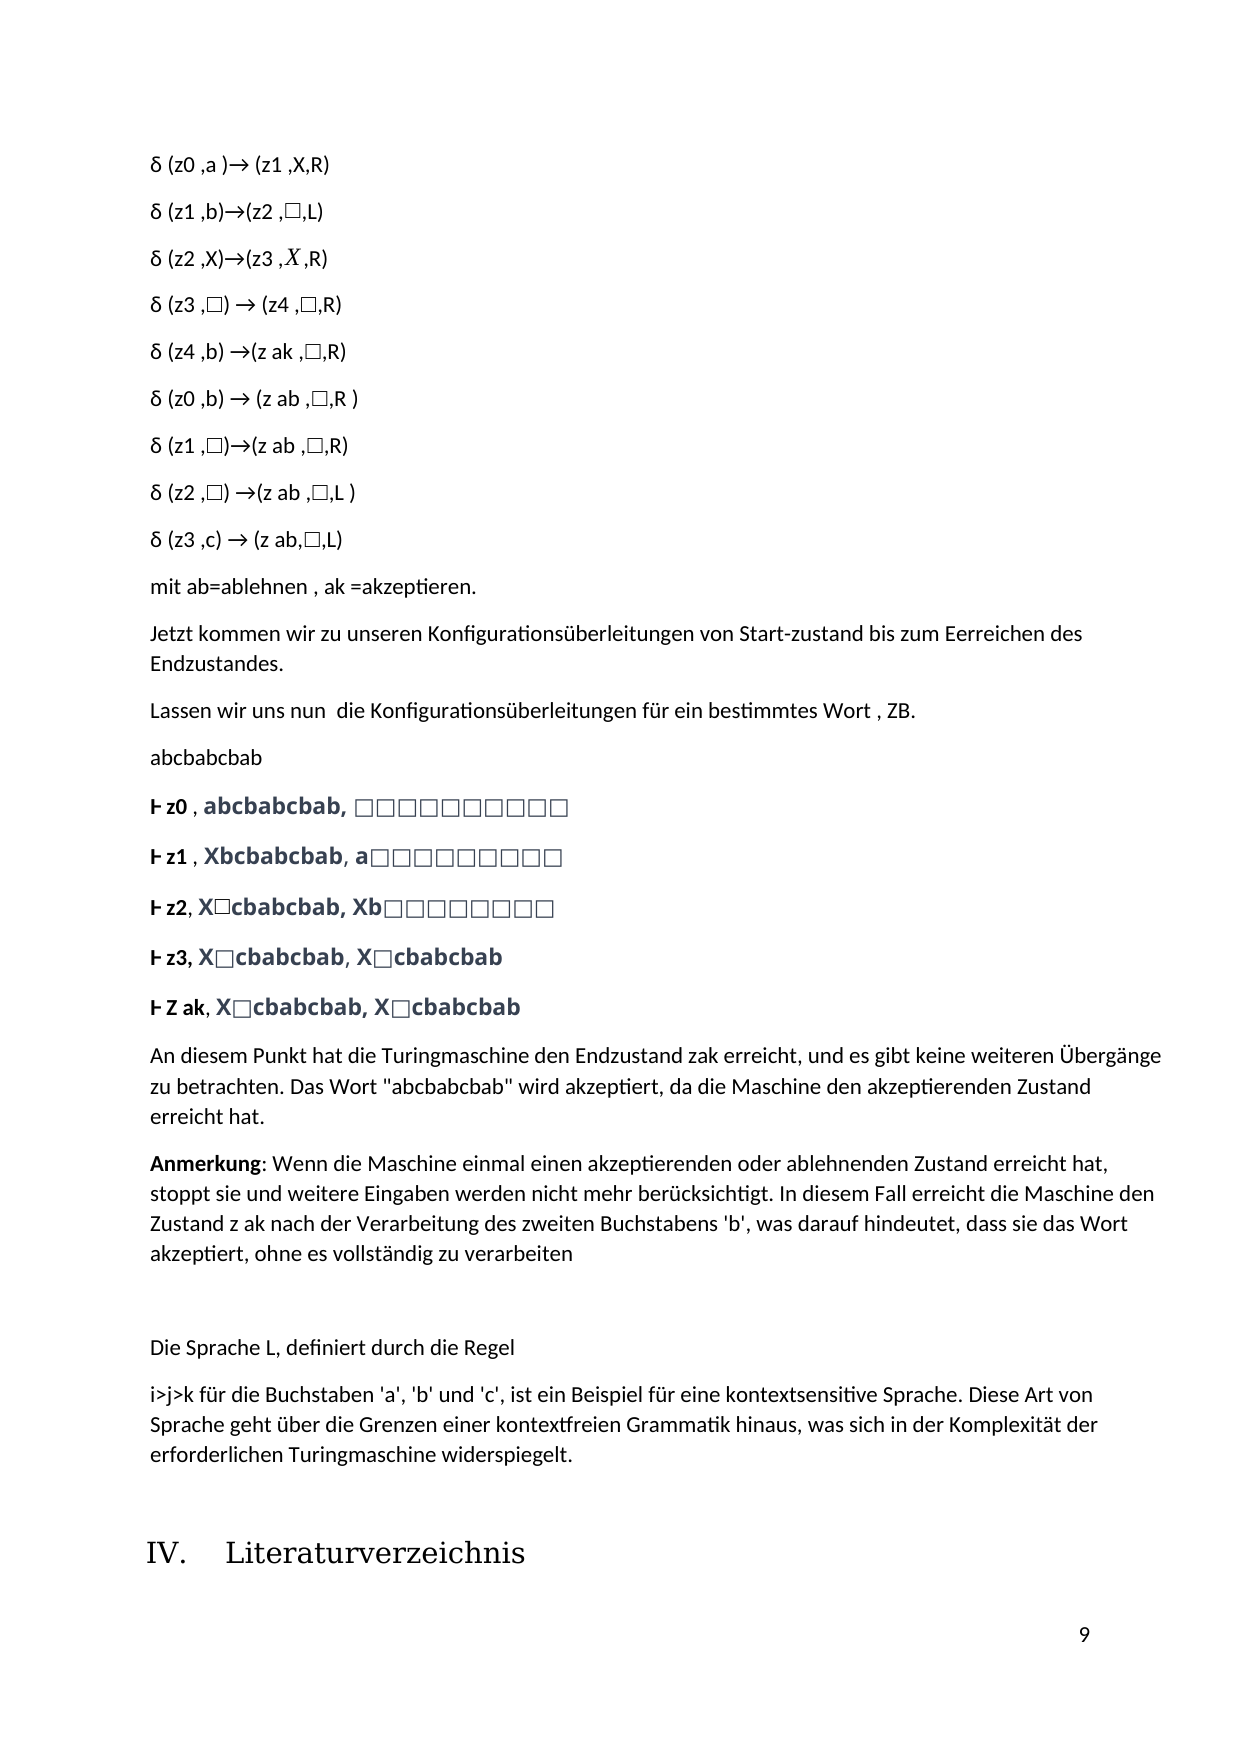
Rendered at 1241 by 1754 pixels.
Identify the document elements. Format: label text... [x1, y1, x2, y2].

text δ (z2 ,X)→(z3 ,,R) [150, 244, 1167, 272]
text Ⱶ z3, X□cbabcbab, X□cbabcbab [150, 941, 1167, 972]
text Jetzt kommen wir zu unseren Konfigurationsüberleitungen von Start-zustand bis zum Eerreichen des Endzustandes. [150, 619, 1167, 677]
text An diesem Punkt hat die Turingmaschine den Endzustand zak erreicht, und es gibt keine weiteren Übergänge zu betrachten. Das Wort "abcbabcbab" wird akzeptiert, da die Maschine den akzeptierenden Zustand erreicht hat. [150, 1042, 1167, 1130]
text δ (z1 ,)→(z ab ,,R) [150, 431, 1167, 459]
text Anmerkung: Wenn die Maschine einmal einen akzeptierenden oder ablehnenden Zustand erreicht hat, stoppt sie und weitere Eingaben werden nicht mehr berücksichtigt. In diesem Fall erreicht die Maschine den Zustand z ak nach der Verarbeitung des zweiten Buchstabens 'b', was darauf hindeutet, dass sie das Wort akzeptiert, ohne es vollständig zu verarbeiten [150, 1149, 1167, 1268]
text δ (z3 ,) → (z4 ,,R) [150, 291, 1167, 319]
text Ⱶ Z ak, X□cbabcbab, X□cbabcbab [150, 991, 1167, 1022]
text δ (z2 ,) →(z ab ,,L ) [150, 478, 1167, 506]
text Ⱶ z1 , Xbcbabcbab, a□□□□□□□□□ [150, 840, 1167, 871]
text δ (z3 ,c) → (z ab,,L) [150, 525, 1167, 553]
text Ⱶ z2, Xcbabcbab, Xb□□□□□□□□ [150, 890, 1167, 922]
text Ⱶ z0 , abcbabcbab, □□□□□□□□□□ [150, 789, 1167, 821]
text δ (z0 ,b) → (z ab ,,R ) [150, 384, 1167, 412]
subtitle Literaturverzeichnis [187, 1534, 1167, 1569]
text δ (z1 ,b)→(z2 ,,L) [150, 197, 1167, 225]
text abcbabcbab [150, 743, 1167, 771]
text Lassen wir uns nun die Konfigurationsüberleitungen für ein bestimmtes Wort , ZB. [150, 696, 1167, 724]
text i>j>k für die Buchstaben 'a', 'b' und 'c', ist ein Beispiel für eine kontextsensitive Sprache. Diese Art von Sprache geht über die Grenzen einer kontextfreien Grammatik hinaus, was sich in der Komplexität der erforderlichen Turingmaschine widerspiegelt. [150, 1380, 1167, 1469]
text mit ab=ablehnen , ak =akzeptieren. [150, 572, 1167, 600]
text Die Sprache L, definiert durch die Regel [150, 1333, 1167, 1361]
text δ (z0 ,a )→ (z1 ,X,R) [150, 150, 1167, 178]
text δ (z4 ,b) →(z ak ,,R) [150, 337, 1167, 366]
